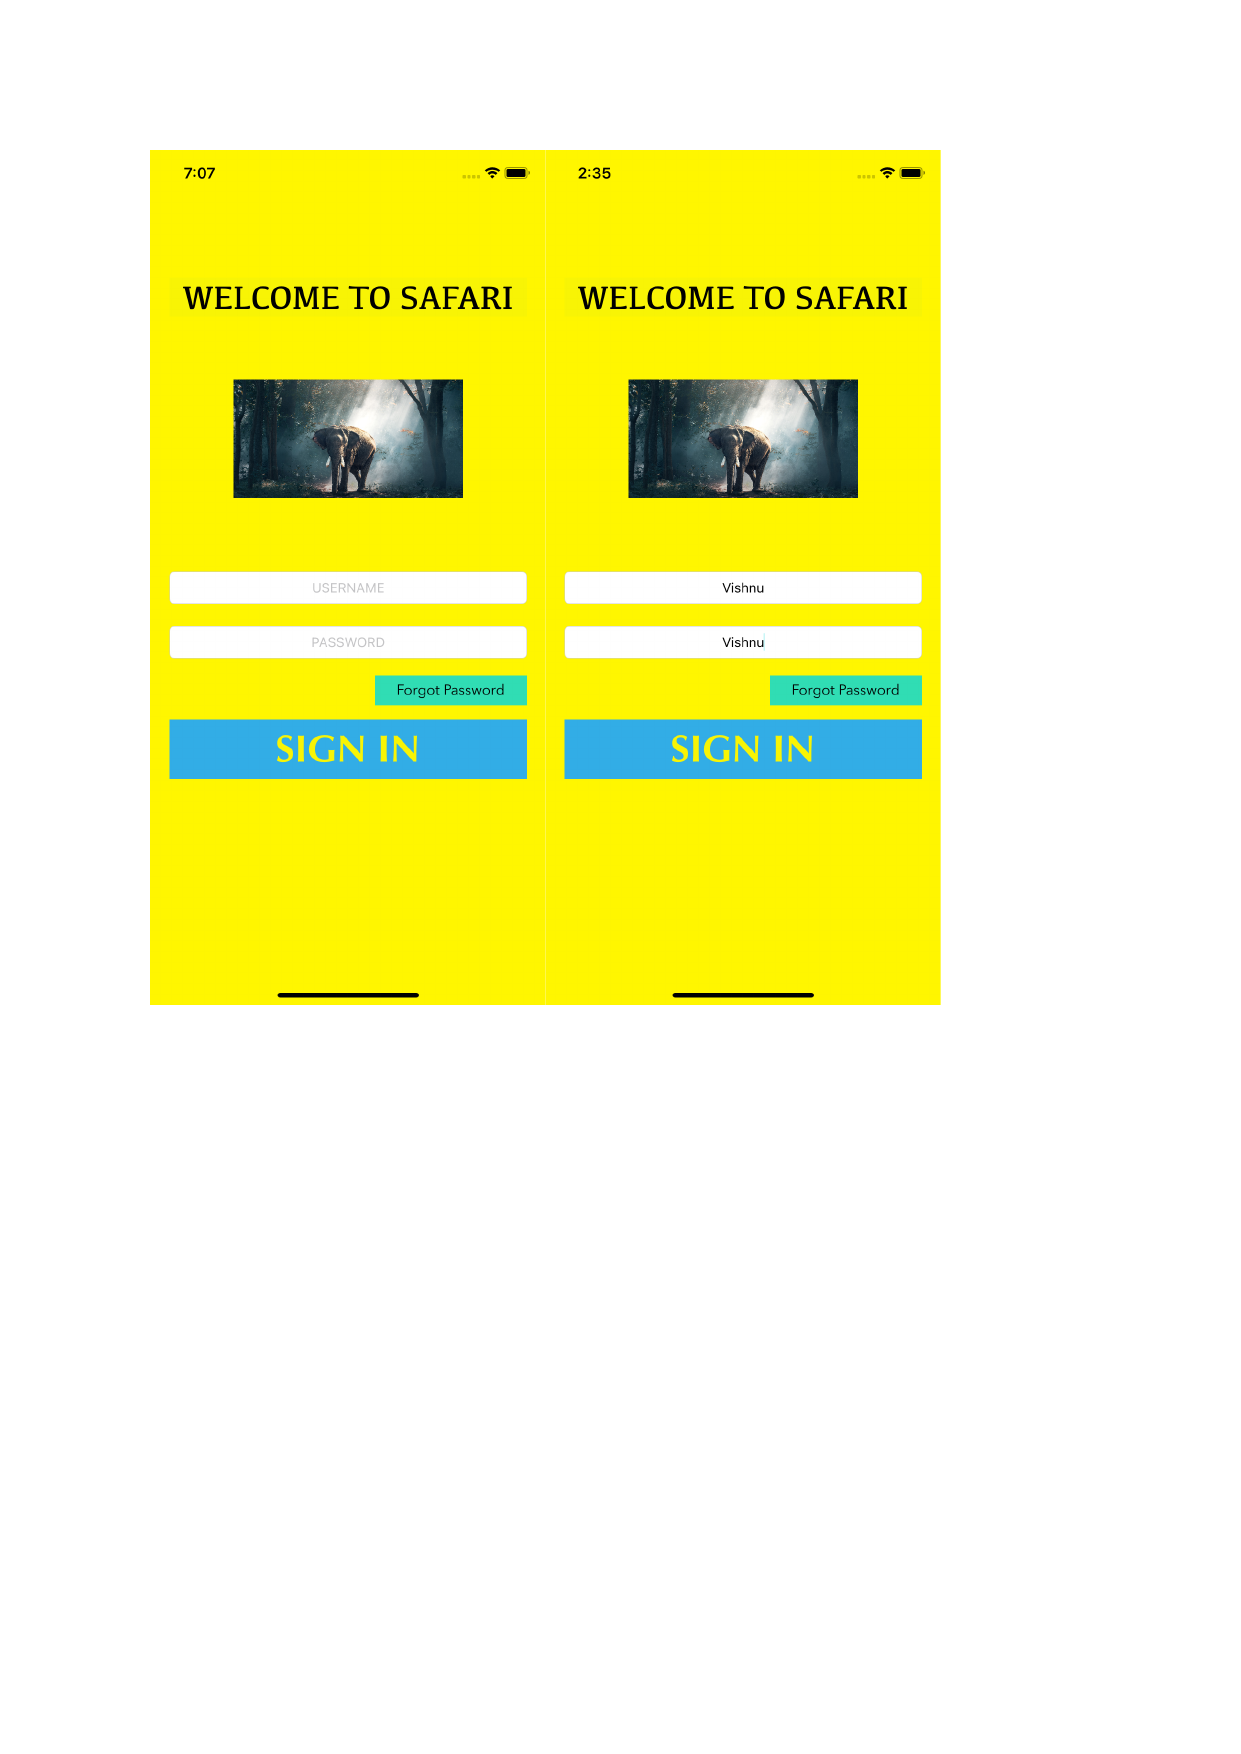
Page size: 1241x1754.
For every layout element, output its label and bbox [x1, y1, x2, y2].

picture [150, 150, 941, 1005]
